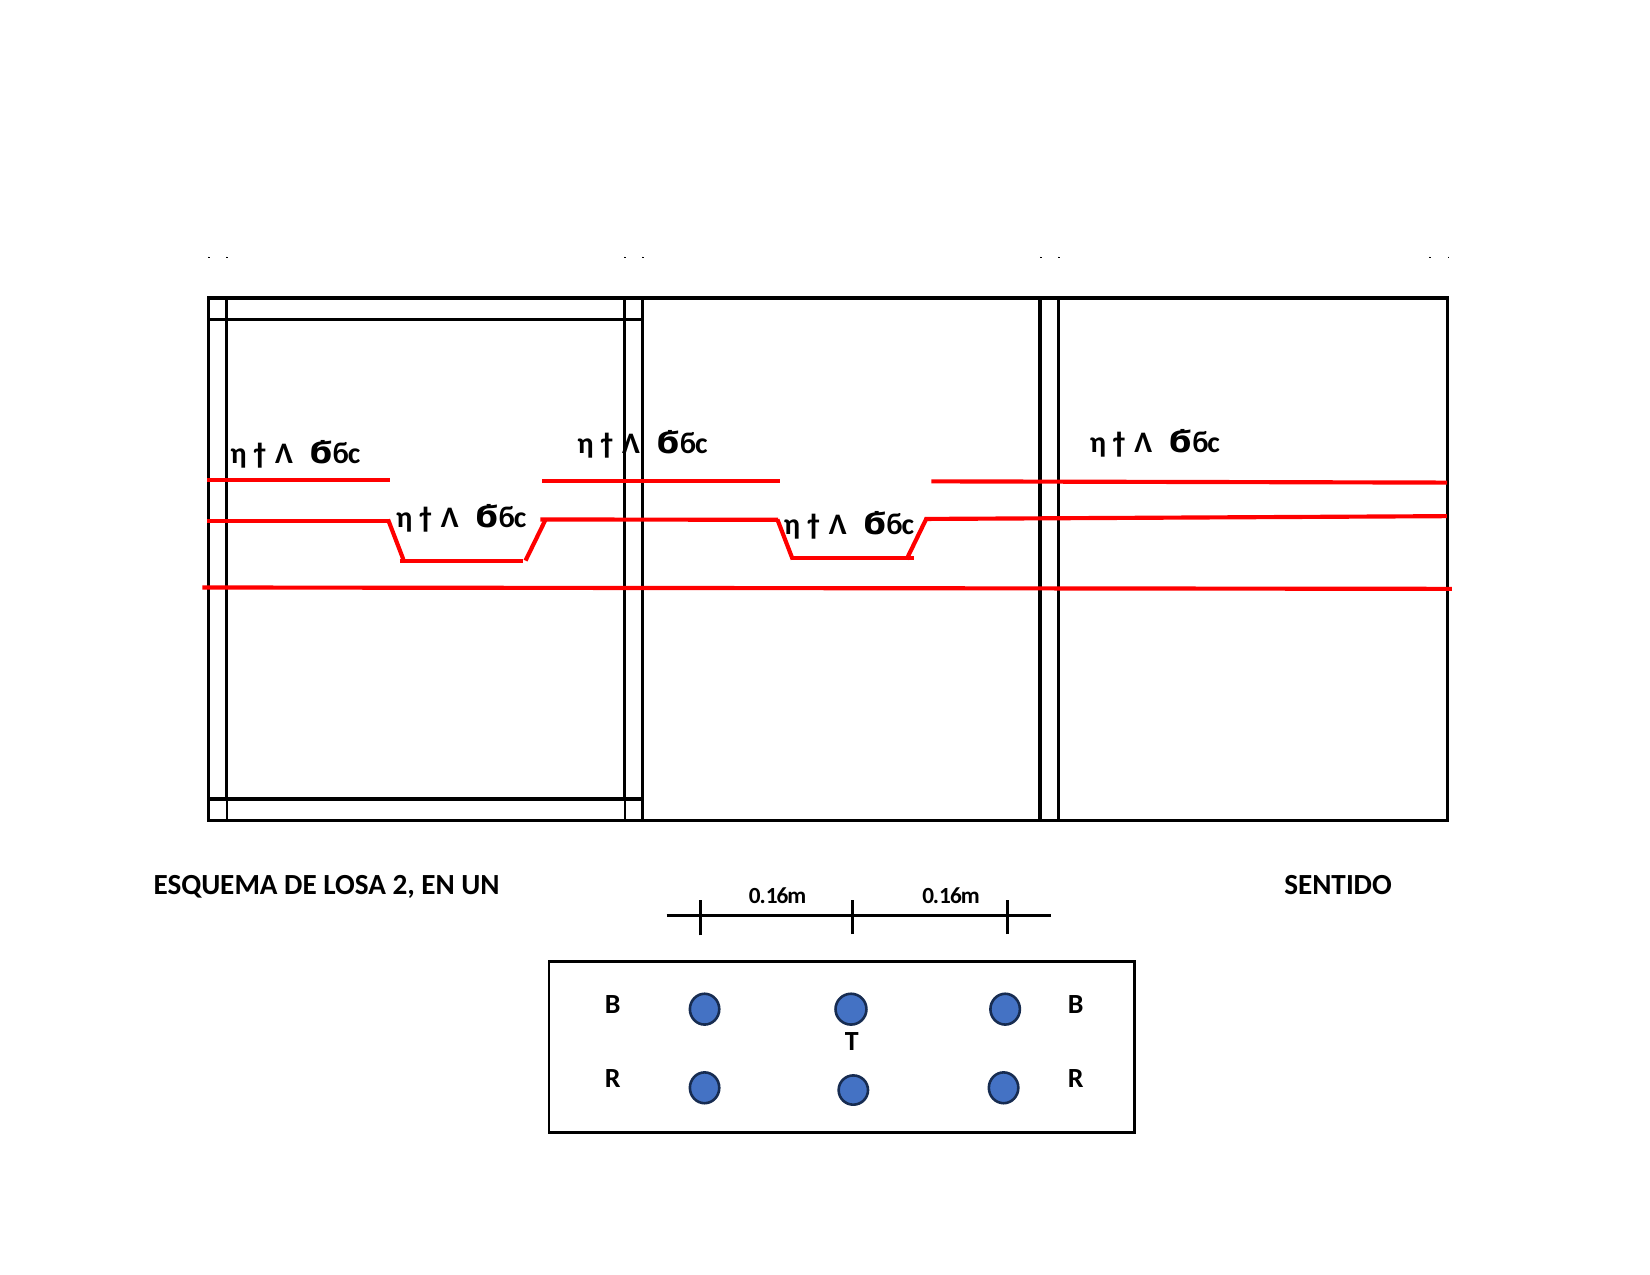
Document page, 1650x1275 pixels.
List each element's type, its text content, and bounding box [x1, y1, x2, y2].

text ESQUEMA DE LOSA 2, EN UN SENTIDO [148, 227, 1502, 901]
